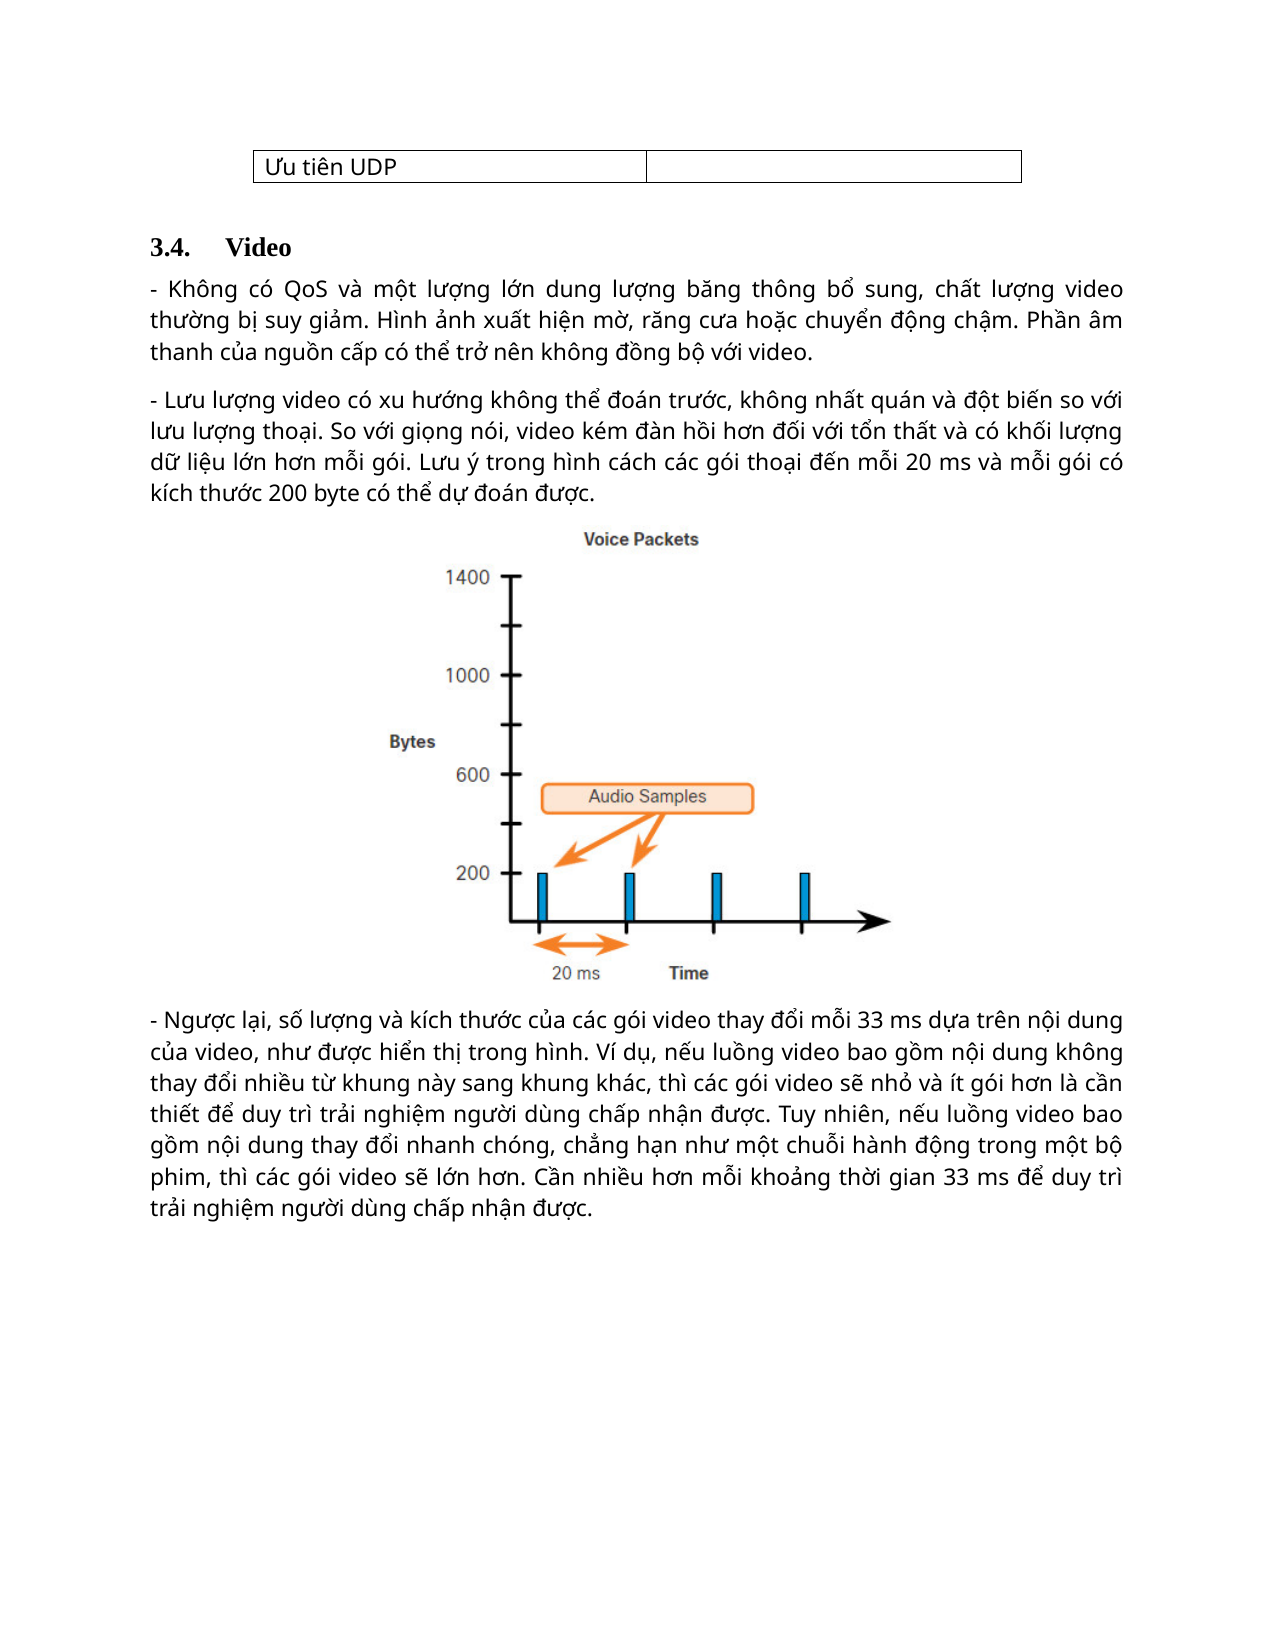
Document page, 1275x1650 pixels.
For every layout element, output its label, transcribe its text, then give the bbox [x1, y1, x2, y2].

text - Ngược lại, số lượng và kích thước của các gói video thay đổi mỗi 33 ms dựa trên nội dung của video, như được hiển thị trong hình. Ví dụ, nếu luồng video bao gồm nội dung không thay đổi nhiều từ khung này sang khung khác, thì các gói video sẽ nhỏ và ít gói hơn là cần thiết để duy trì trải nghiệm người dùng chấp nhận được. Tuy nhiên, nếu luồng video bao gồm nội dung thay đổi nhanh chóng, chẳng hạn như một chuỗi hành động trong một bộ phim, thì các gói video sẽ lớn hơn. Cần nhiều hơn mỗi khoảng thời gian 33 ms để duy trì trải nghiệm người dùng chấp nhận được. [150, 1004, 1125, 1223]
picture [378, 525, 897, 988]
text - Lưu lượng video có xu hướng không thể đoán trước, không nhất quán và đột biến so với lưu lượng thoại. So với giọng nói, video kém đàn hồi hơn đối với tổn thất và có khối lượng dữ liệu lớn hơn mỗi gói. Lưu ý trong hình cách các gói thoại đến mỗi 20 ms và mỗi gói có kích thước 200 byte có thể dự đoán được. [150, 383, 1125, 508]
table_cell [647, 151, 1021, 182]
subtitle 3.4. Video [150, 231, 1125, 262]
text - Không có QoS và một lượng lớn dung lượng băng thông bổ sung, chất lượng video thường bị suy giảm. Hình ảnh xuất hiện mờ, răng cưa hoặc chuyển động chậm. Phần âm thanh của nguồn cấp có thể trở nên không đồng bộ với video. [150, 273, 1125, 367]
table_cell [254, 151, 646, 182]
